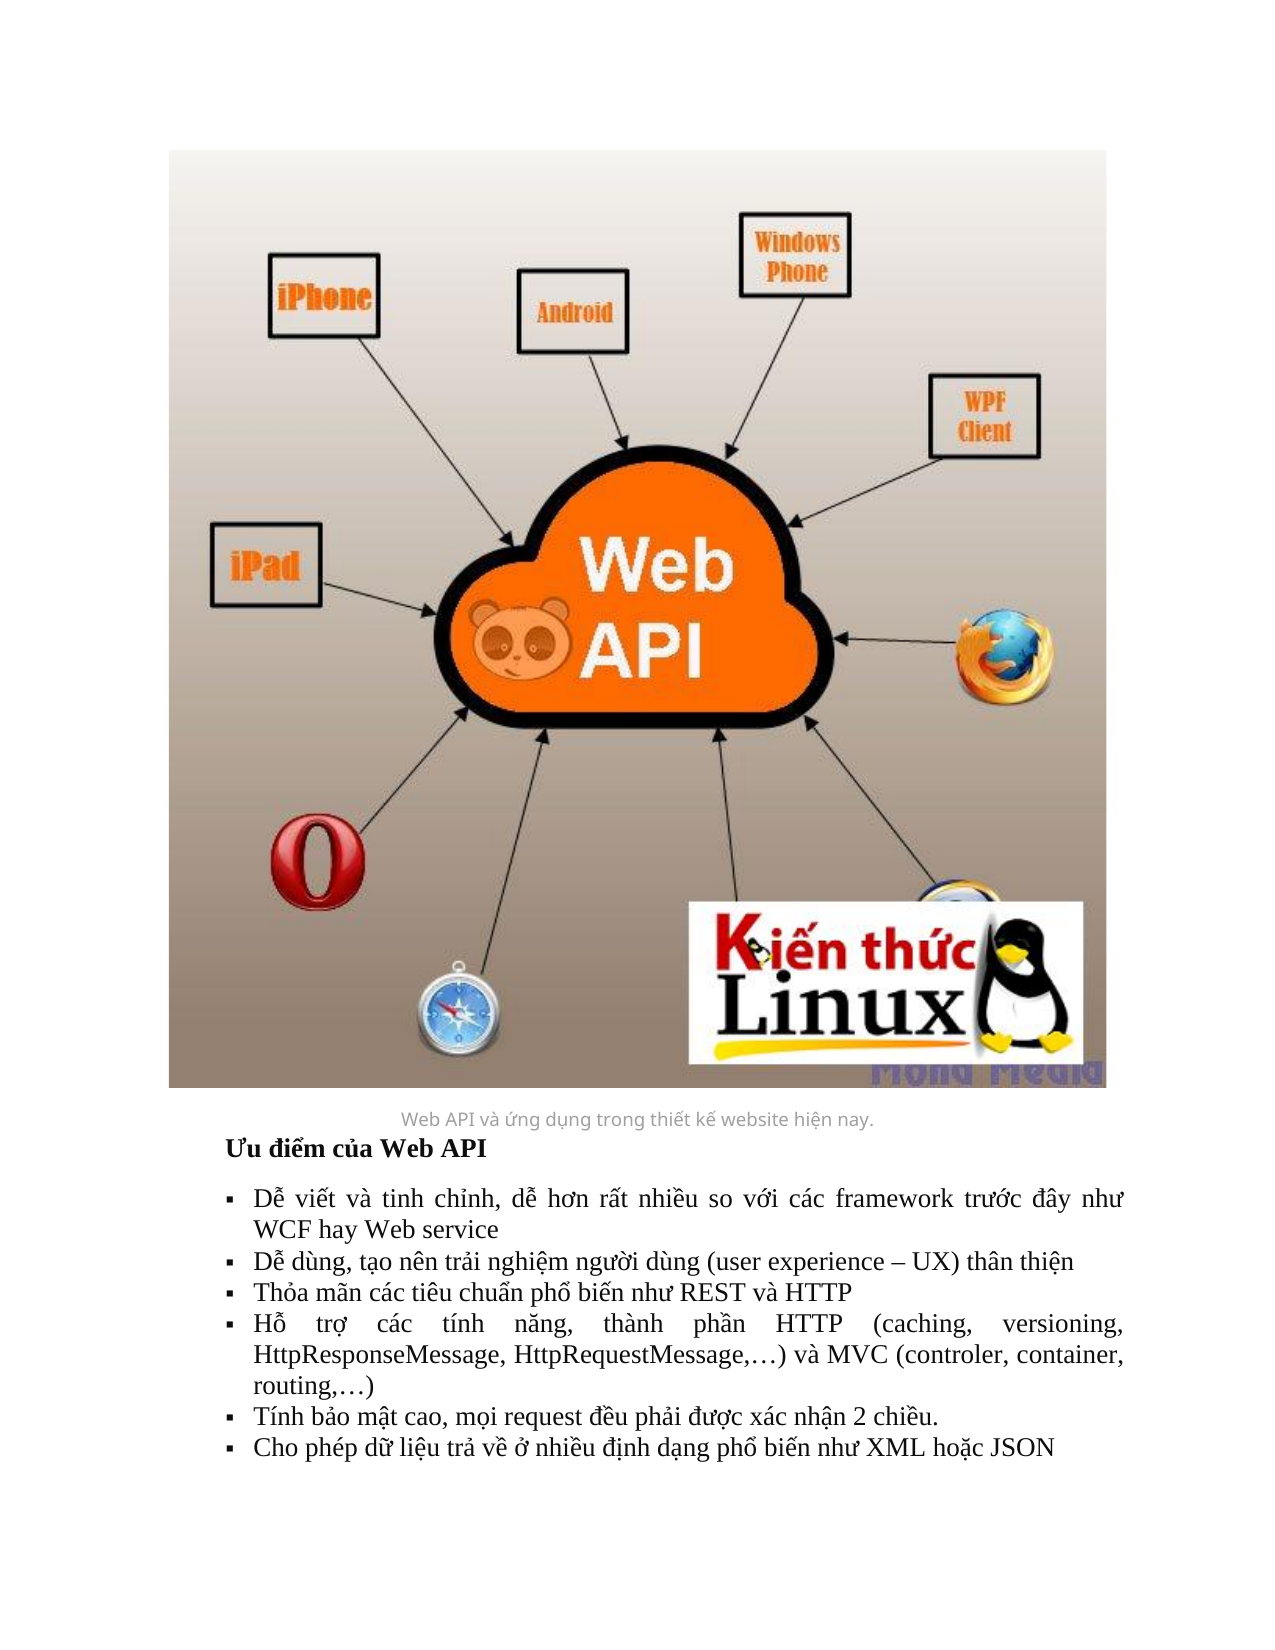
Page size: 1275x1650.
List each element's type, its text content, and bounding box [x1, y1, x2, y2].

list Hỗ trợ các tính năng, thành phần HTTP (caching, versioning, HttpResponseMessage, HttpRequestMessage,…) và MVC (controler, container, routing,…) [225, 1307, 1125, 1400]
list Cho phép dữ liệu trả về ở nhiều định dạng phổ biến như XML hoặc JSON [225, 1431, 1125, 1463]
list Dễ dùng, tạo nên trải nghiệm người dùng (user experience – UX) thân thiện [225, 1244, 1125, 1276]
picture [168, 150, 1107, 1088]
list Thỏa mãn các tiêu chuẩn phổ biến như REST và HTTP [225, 1276, 1125, 1307]
text Ưu điểm của Web API [225, 1132, 1125, 1163]
text Web API và ứng dụng trong thiết kế website hiện nay. [150, 1107, 1125, 1132]
list Tính bảo mật cao, mọi request đều phải được xác nhận 2 chiều. [225, 1400, 1125, 1431]
list Dễ viết và tinh chỉnh, dễ hơn rất nhiều so với các framework trước đây như WCF hay Web service [225, 1182, 1125, 1244]
